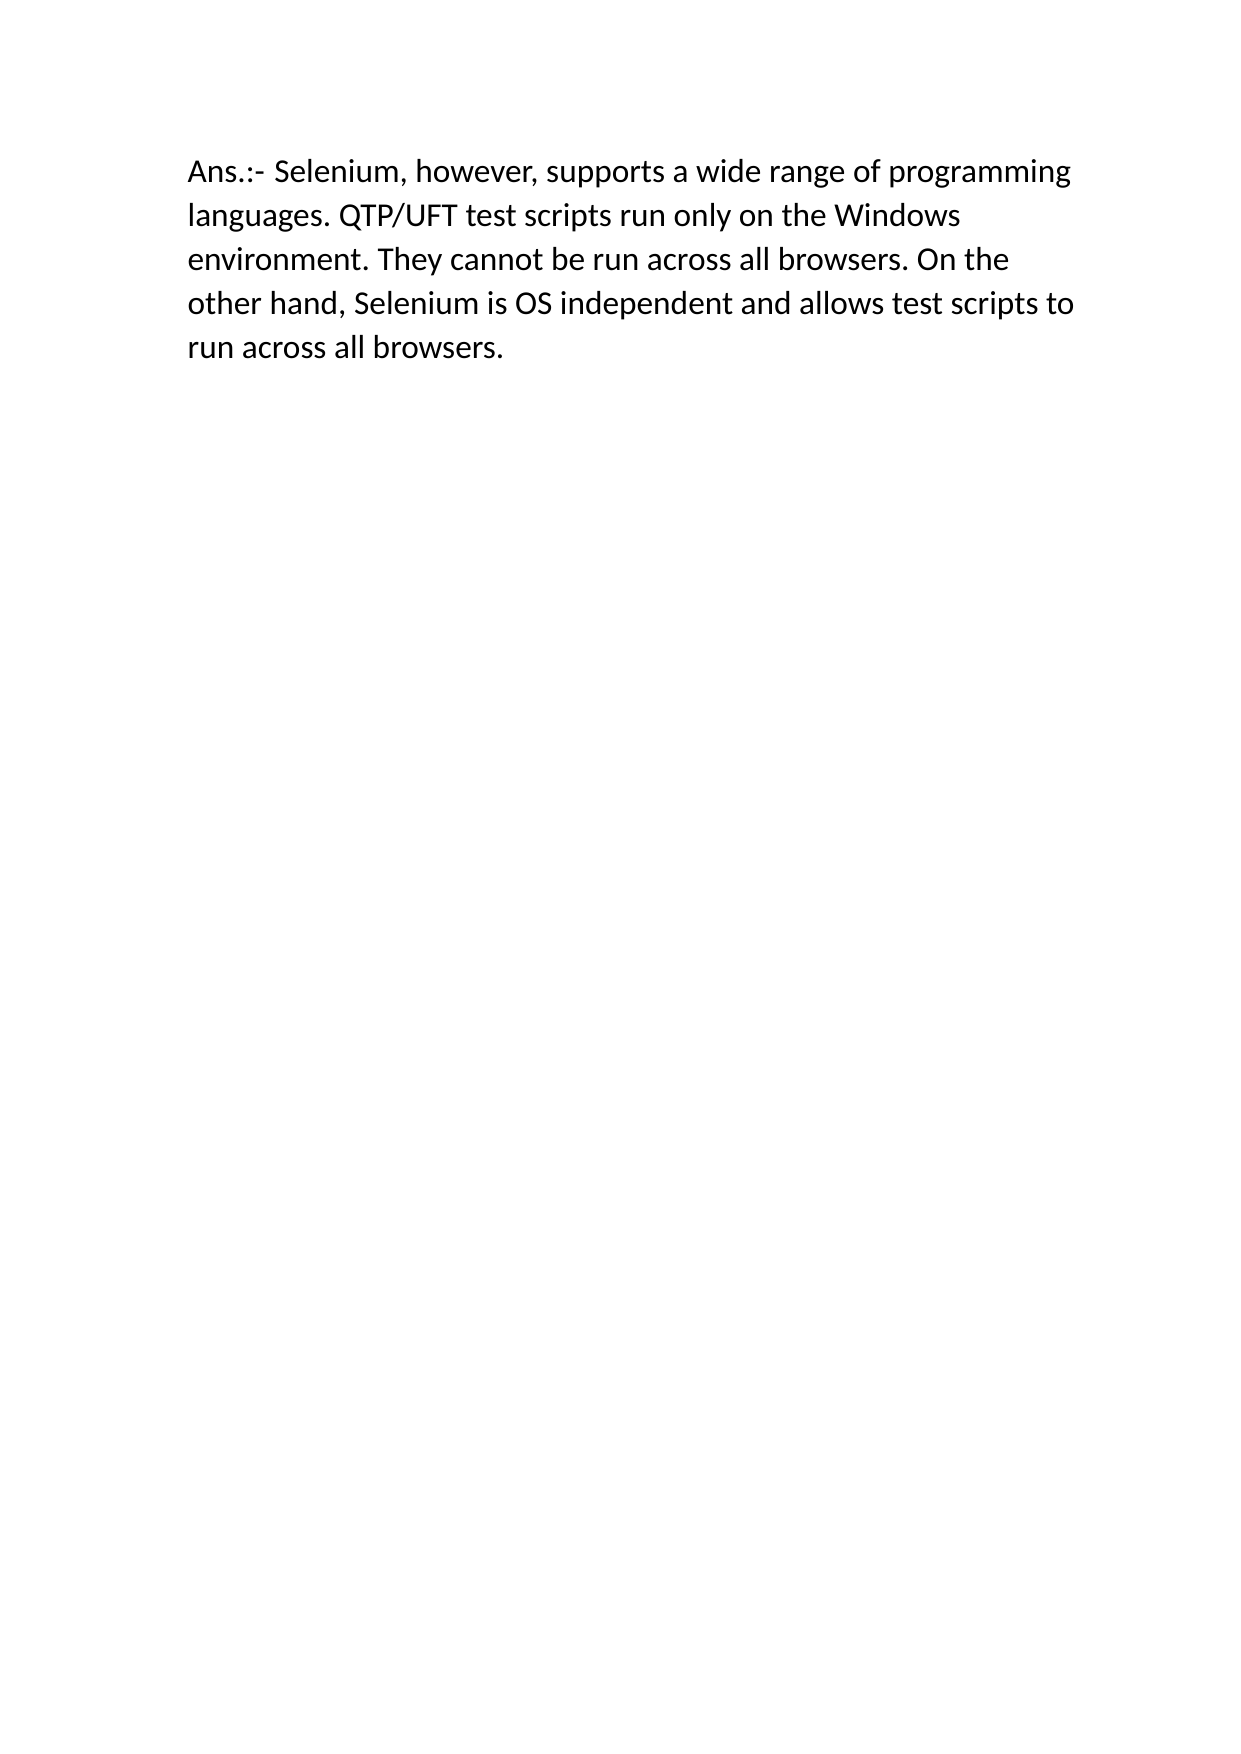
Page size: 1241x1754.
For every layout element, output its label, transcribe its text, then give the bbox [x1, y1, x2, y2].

text Ans.:- Selenium, however, supports a wide range of programming languages. QTP/UFT test scripts run only on the Windows environment. They cannot be run across all browsers. On the other hand, Selenium is OS independent and allows test scripts to run across all browsers. [187, 150, 1090, 367]
